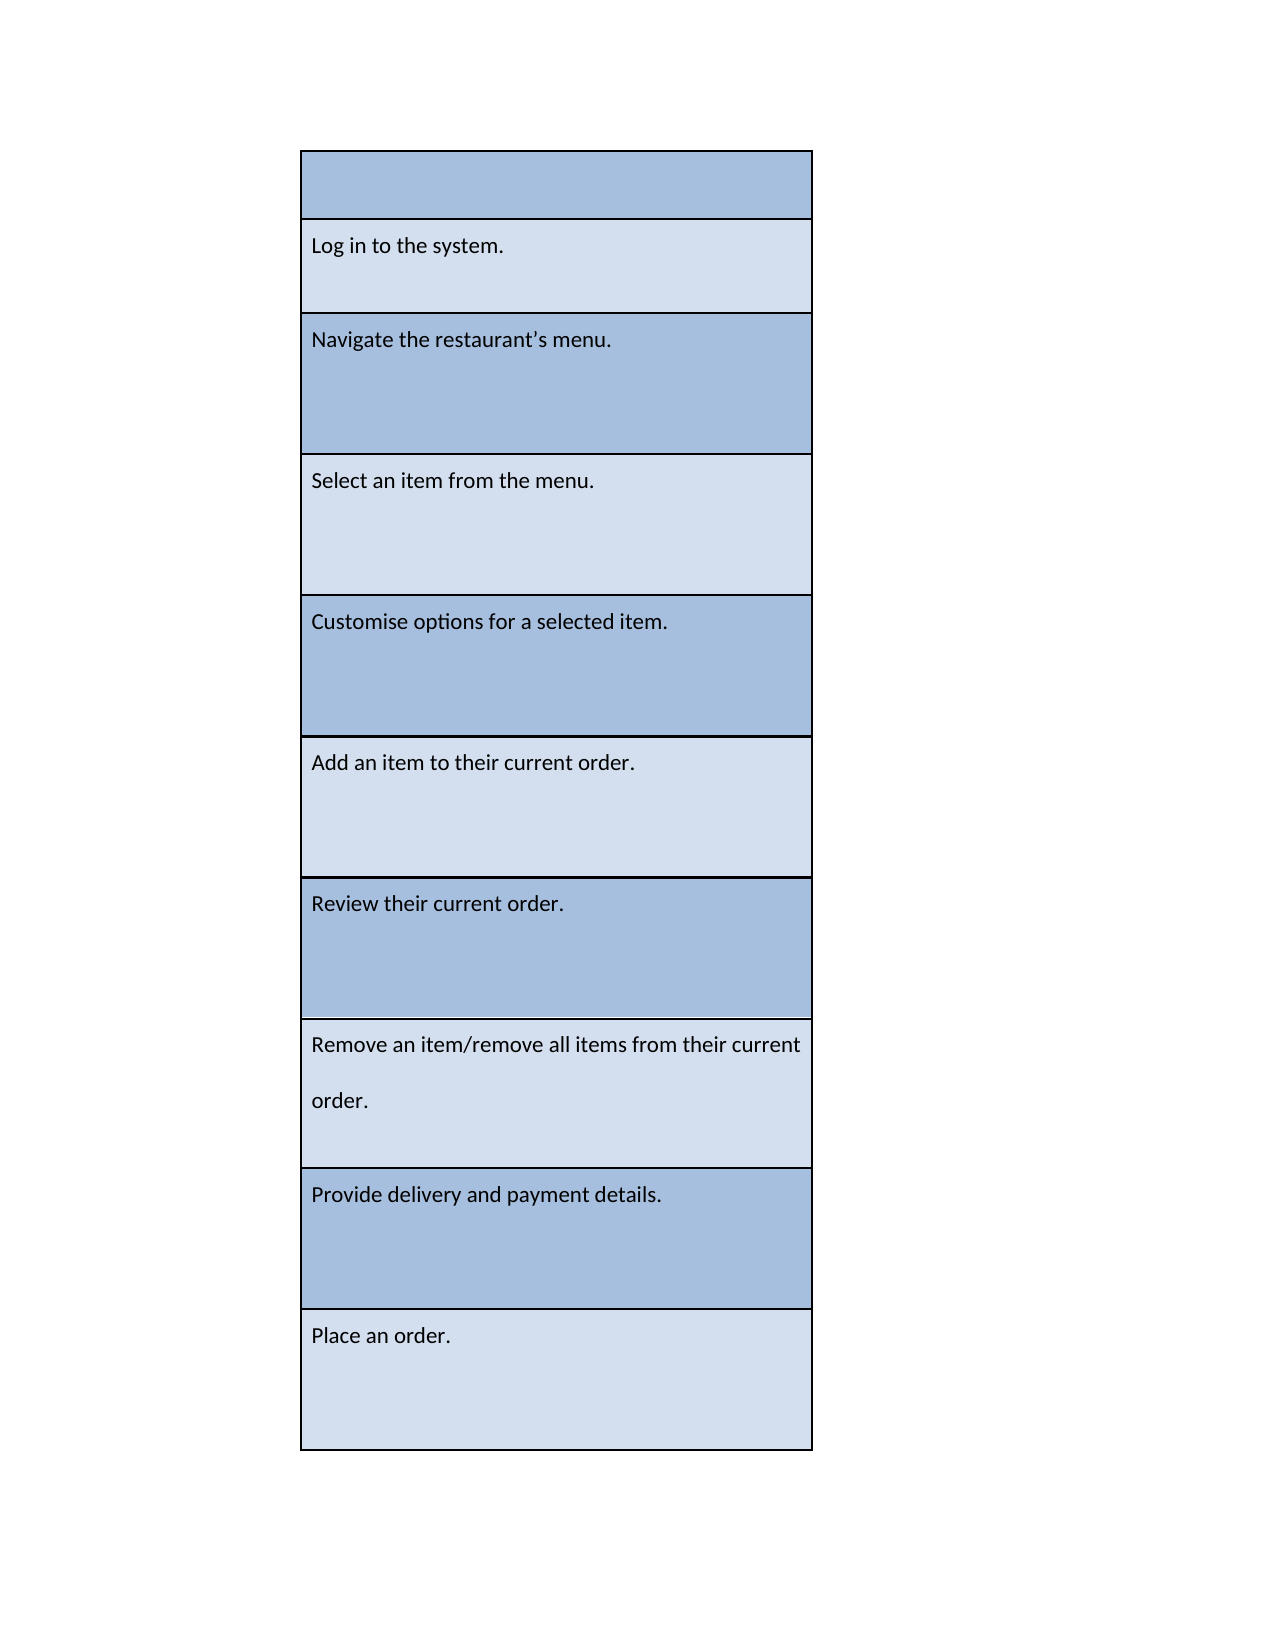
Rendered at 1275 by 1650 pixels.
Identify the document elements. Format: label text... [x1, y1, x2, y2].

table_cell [302, 152, 811, 218]
table_cell Place an order. [302, 1310, 811, 1449]
table_cell Review their current order. [302, 879, 811, 1017]
table_cell Navigate the restaurant’s menu. [302, 314, 811, 453]
table_cell Customise options for a selected item. [302, 596, 811, 735]
table_cell Log in to the system. [302, 220, 811, 312]
table_cell Select an item from the menu. [302, 455, 811, 594]
table_cell Provide delivery and payment details. [302, 1169, 811, 1308]
table_cell Remove an item/remove all items from their current order. [302, 1020, 811, 1167]
table_cell Add an item to their current order. [302, 738, 811, 876]
